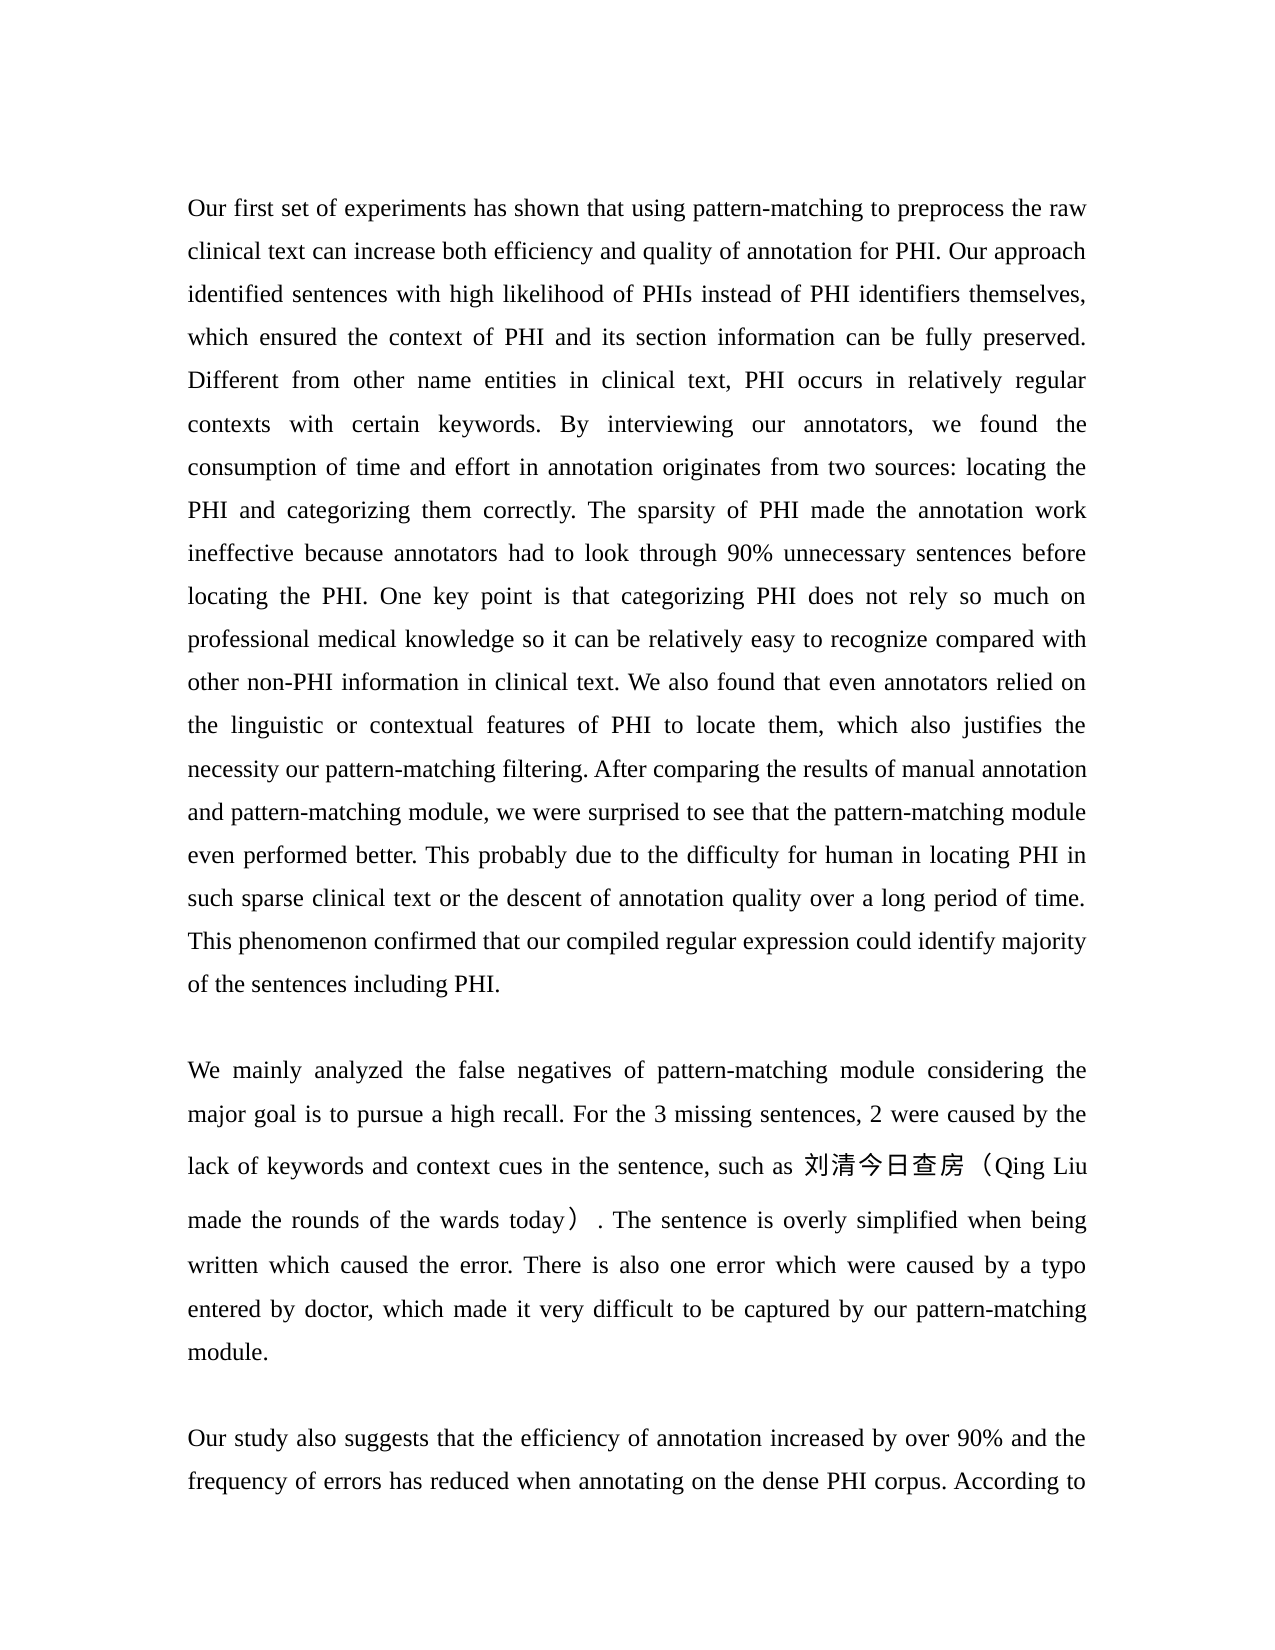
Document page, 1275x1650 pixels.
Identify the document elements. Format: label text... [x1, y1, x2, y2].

text Our first set of experiments has shown that using pattern-matching to preprocess the raw clinical text can increase both efficiency and quality of annotation for PHI. Our approach identified sentences with high likelihood of PHIs instead of PHI identifiers themselves, which ensured the context of PHI and its section information can be fully preserved. Different from other name entities in clinical text, PHI occurs in relatively regular contexts with certain keywords. By interviewing our annotators, we found the consumption of time and effort in annotation originates from two sources: locating the PHI and categorizing them correctly. The sparsity of PHI made the annotation work ineffective because annotators had to look through 90% unnecessary sentences before locating the PHI. One key point is that categorizing PHI does not rely so much on professional medical knowledge so it can be relatively easy to recognize compared with other non-PHI information in clinical text. We also found that even annotators relied on the linguistic or contextual features of PHI to locate them, which also justifies the necessity our pattern-matching filtering. After comparing the results of manual annotation and pattern-matching module, we were surprised to see that the pattern-matching module even performed better. This probably due to the difficulty for human in locating PHI in such sparse clinical text or the descent of annotation quality over a long period of time. This phenomenon confirmed that our compiled regular expression could identify majority of the sentences including PHI. [187, 193, 1087, 998]
text We mainly analyzed the false negatives of pattern-matching module considering the major goal is to pursue a high recall. For the 3 missing sentences, 2 were caused by the lack of keywords and context cues in the sentence, such as 刘清今日查房（Qing Liu made the rounds of the wards today）. The sentence is overly simplified when being written which caused the error. There is also one error which were caused by a typo entered by doctor, which made it very difficult to be captured by our pattern-matching module. [187, 1056, 1087, 1366]
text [187, 1423, 1087, 1495]
